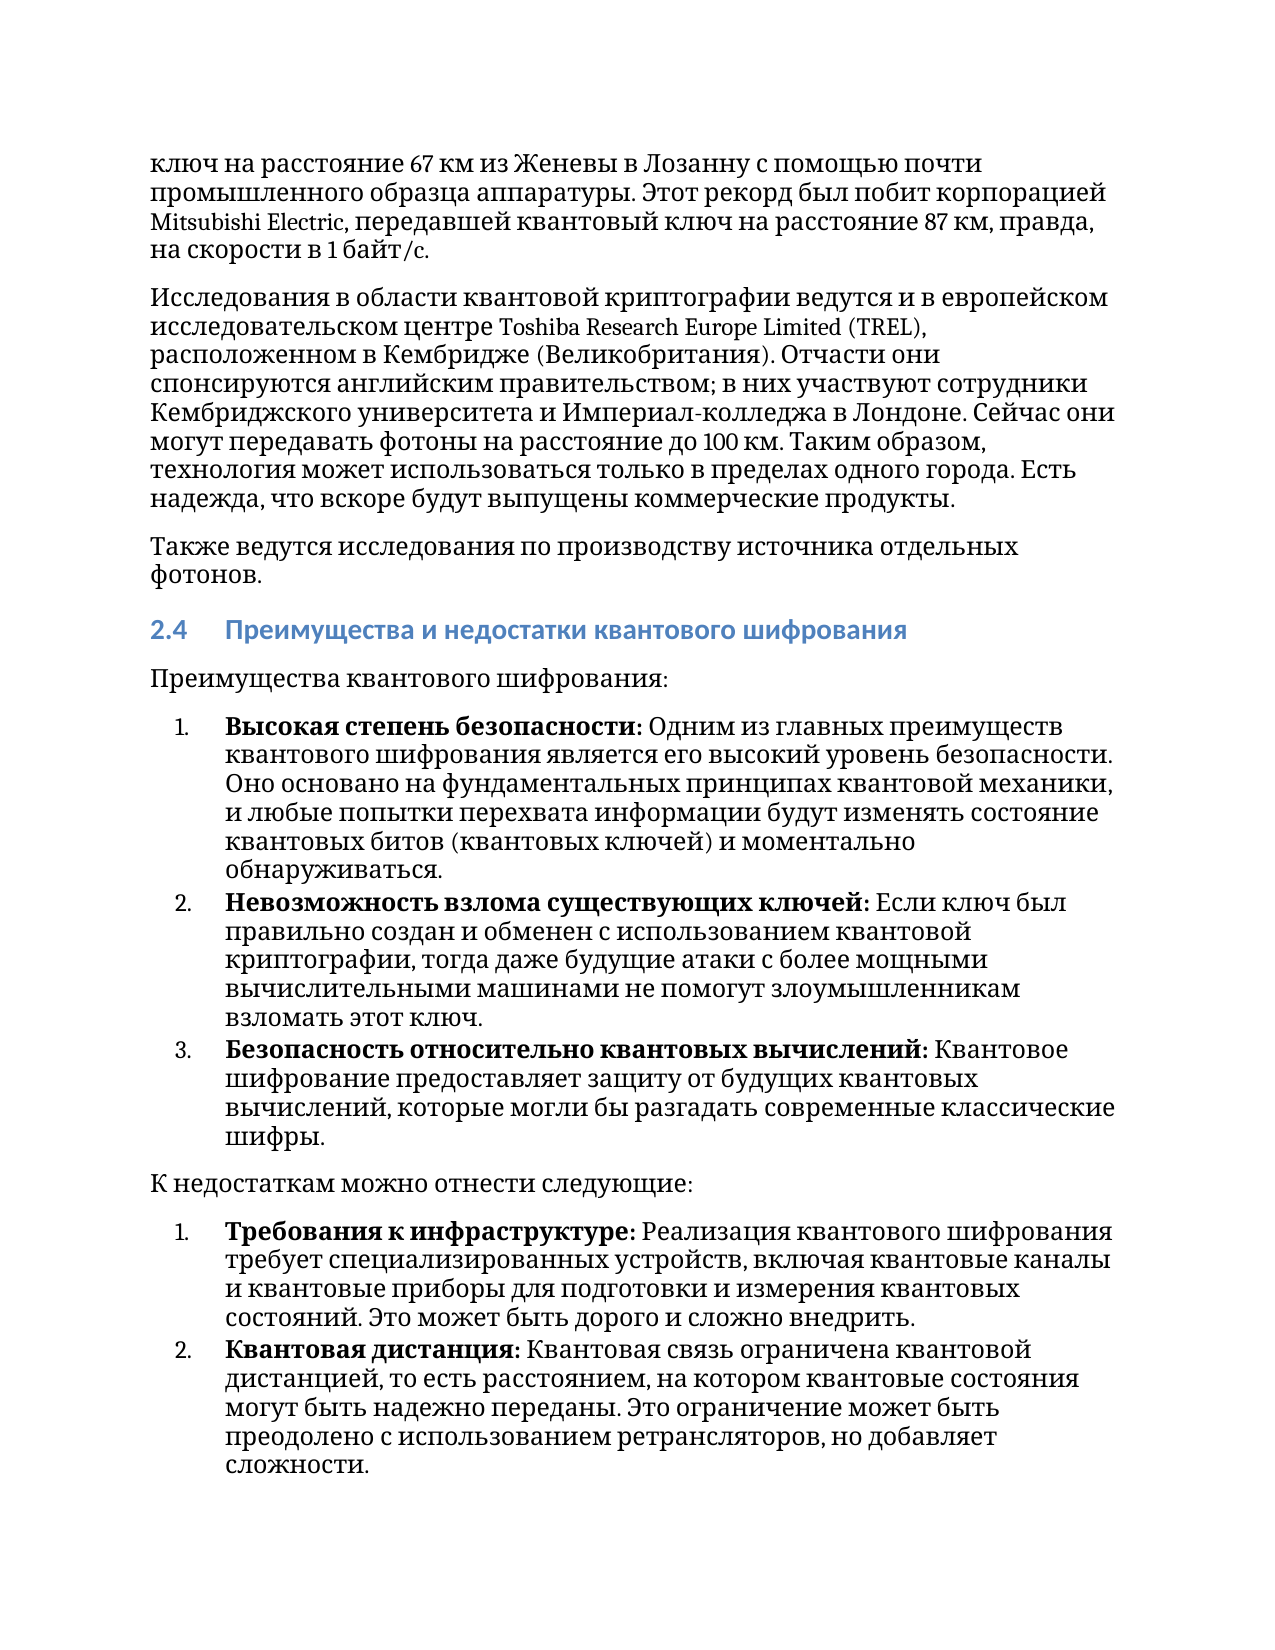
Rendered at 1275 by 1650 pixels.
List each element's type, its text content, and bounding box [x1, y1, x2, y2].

text К недостаткам можно отнести следующие: [150, 1170, 1125, 1199]
list Безопасность относительно квантовых вычислений: Квантовое шифрование предоставляет защиту от будущих квантовых вычислений, которые могли бы разгадать современные классические шифры. [175, 1036, 1125, 1151]
text Также ведутся исследования по производству источника отдельных фотонов. [150, 532, 1125, 590]
list Высокая степень безопасности: Одним из главных преимуществ квантового шифрования является его высокий уровень безопасности. Оно основано на фундаментальных принципах квантовой механики, и любые попытки перехвата информации будут изменять состояние квантовых битов (квантовых ключей) и моментально обнаруживаться. [175, 713, 1125, 885]
list Квантовая дистанция: Квантовая связь ограничена квантовой дистанцией, то есть расстоянием, на котором квантовые состояния могут быть надежно переданы. Это ограничение может быть преодолено с использованием ретрансляторов, но добавляет сложности. [175, 1336, 1125, 1480]
subtitle 2.4 Преимущества и недостатки квантового шифрования [150, 611, 1125, 646]
text Исследования в области квантовой криптографии ведутся и в европейском исследовательском центре Toshiba Research Europe Limited (TREL), расположенном в Кембридже (Великобритания). Отчасти они спонсируются английским правительством; в них участвуют сотрудники Кембриджского университета и Империал-колледжа в Лондоне. Сейчас они могут передавать фотоны на расстояние до 100 км. Таким образом, технология может использоваться только в пределах одного города. Есть надежда, что вскоре будут выпущены коммерческие продукты. [150, 284, 1125, 514]
list Невозможность взлома существующих ключей: Если ключ был правильно создан и обменен с использованием квантовой криптографии, тогда даже будущие атаки с более мощными вычислительными машинами не помогут злоумышленникам взломать этот ключ. [175, 889, 1125, 1033]
list Требования к инфраструктуре: Реализация квантового шифрования требует специализированных устройств, включая квантовые каналы и квантовые приборы для подготовки и измерения квантовых состояний. Это может быть дорого и сложно внедрить. [175, 1218, 1125, 1333]
text Преимущества квантового шифрования: [150, 665, 1125, 694]
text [150, 150, 1125, 265]
